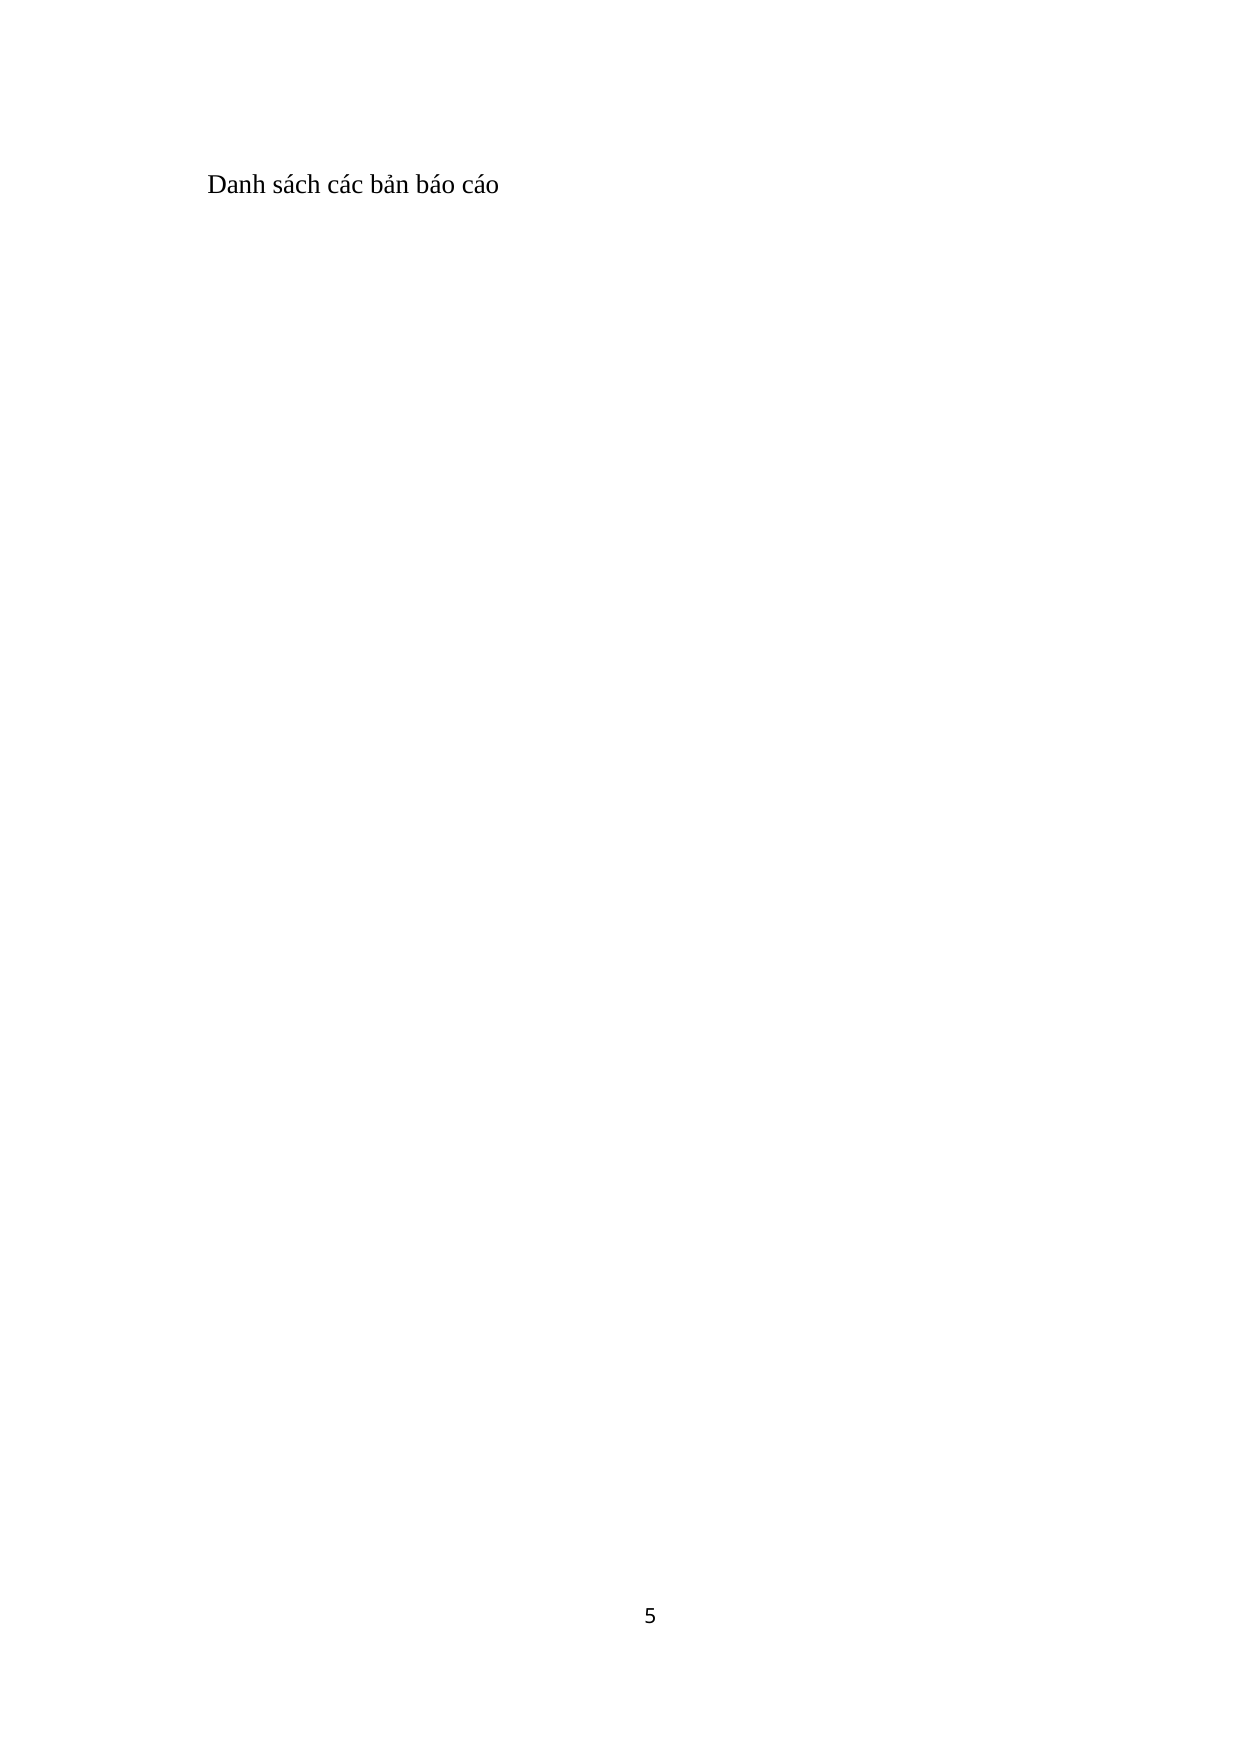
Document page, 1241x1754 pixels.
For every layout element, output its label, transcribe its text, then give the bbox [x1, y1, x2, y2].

text Danh sách các bản báo cáo [207, 168, 1093, 199]
